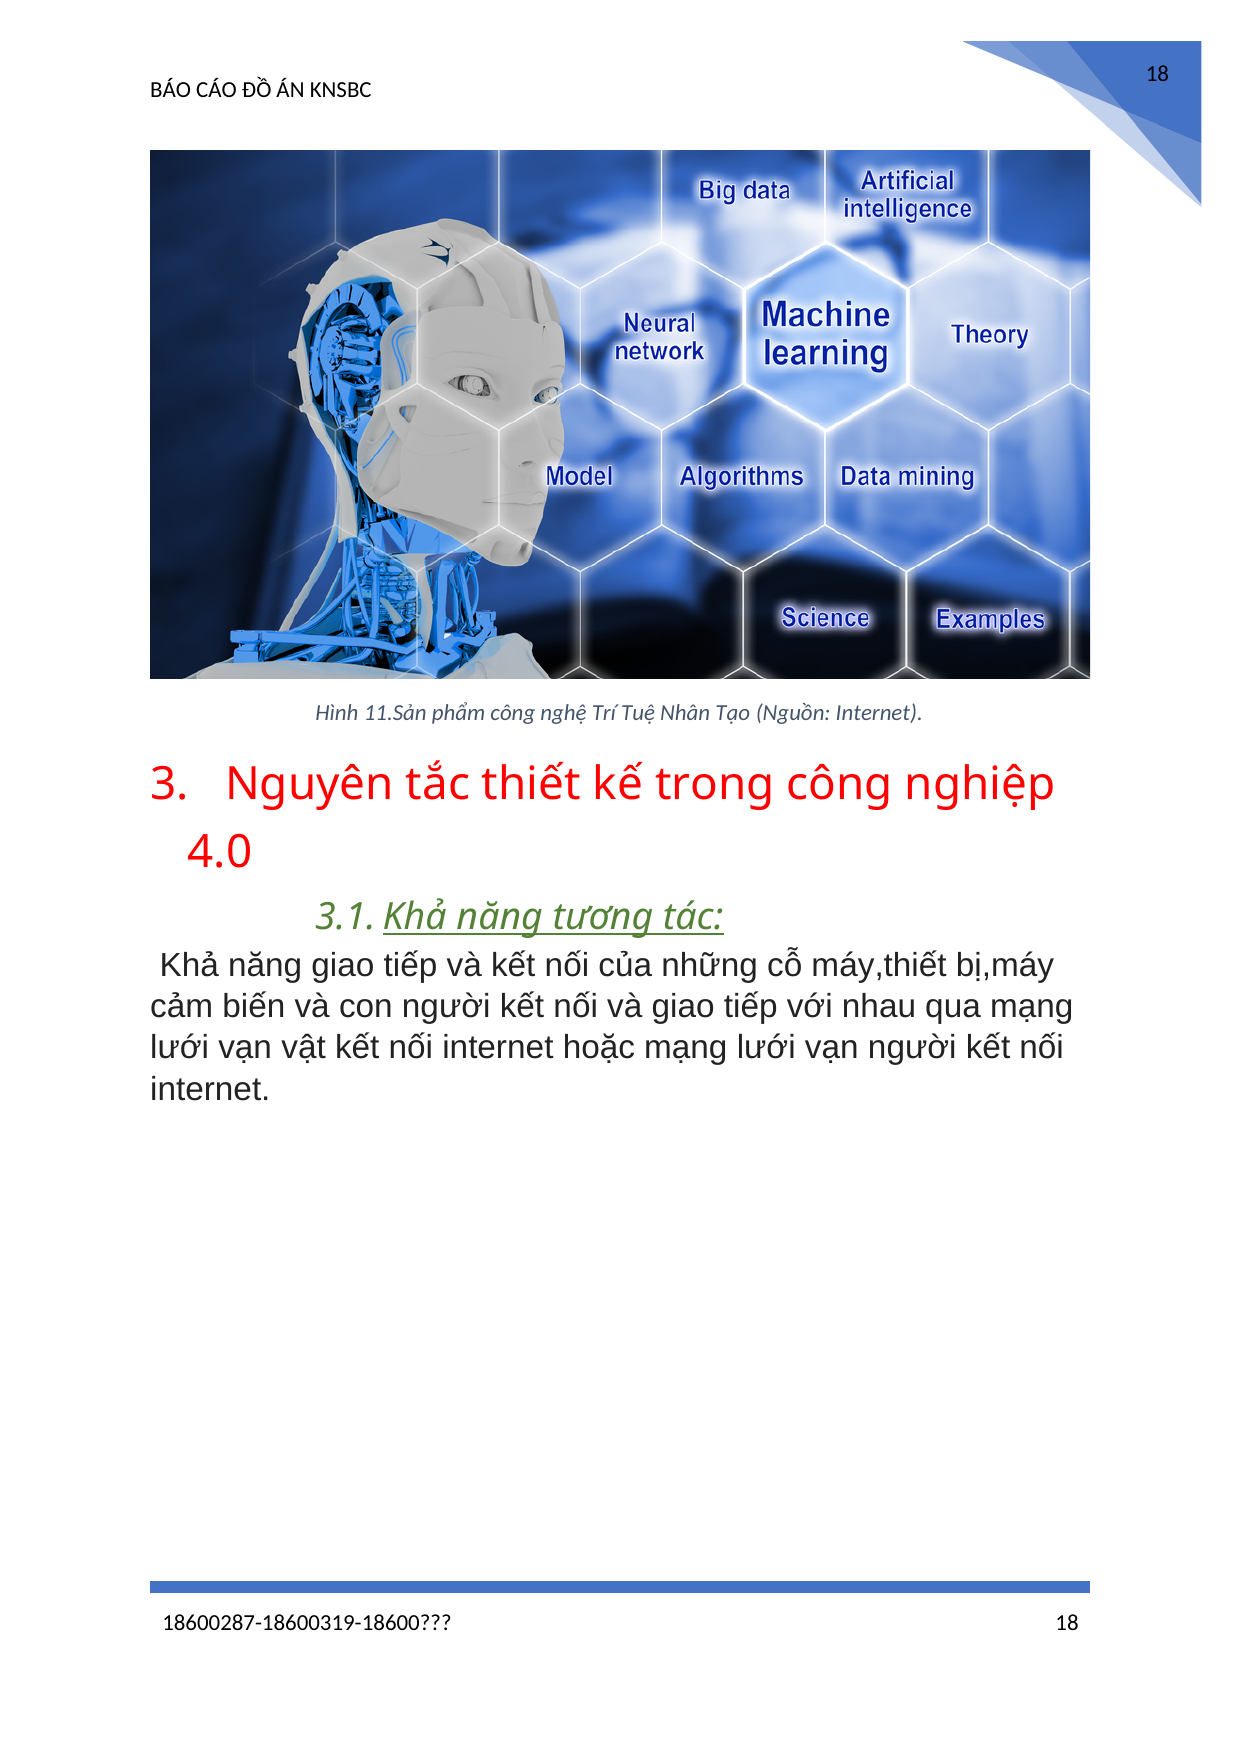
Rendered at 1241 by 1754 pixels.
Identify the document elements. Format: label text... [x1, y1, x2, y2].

text Khả năng giao tiếp và kết nối của những cỗ máy,thiết bị,máy cảm biến và con người kết nối và giao tiếp với nhau qua mạng lưới vạn vật kết nối internet hoặc mạng lưới vạn người kết nối internet. [150, 944, 1090, 1107]
subtitle Khả năng tương tác: [315, 889, 1090, 941]
subtitle Nguyên tắc thiết kế trong công nghiệp 4.0 [150, 751, 1090, 880]
picture [150, 41, 1202, 679]
text Hình 11.Sản phẩm công nghệ Trí Tuệ Nhân Tạo (Nguồn: Internet). [150, 698, 1090, 726]
